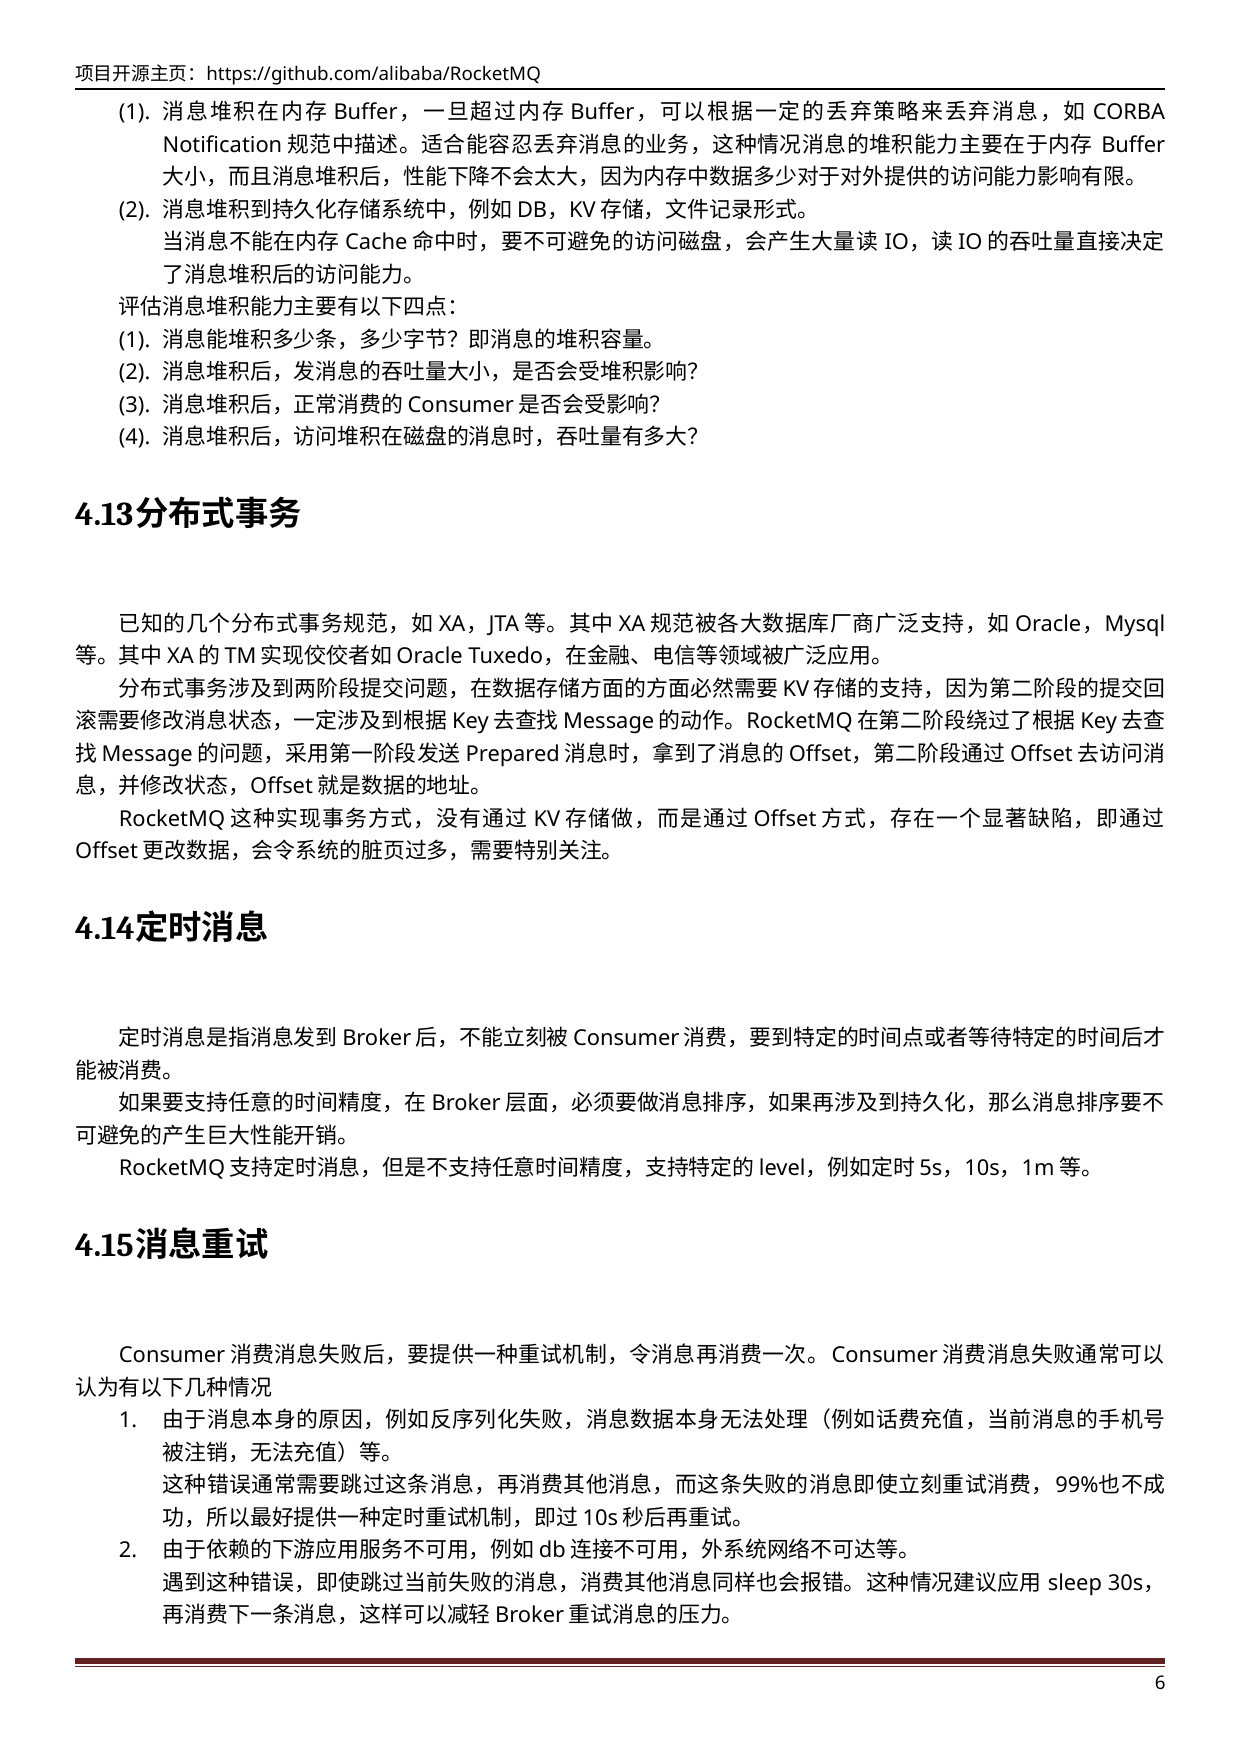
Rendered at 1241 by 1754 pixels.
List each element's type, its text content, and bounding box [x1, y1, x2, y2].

list 消息堆积后，访问堆积在磁盘的消息时，吞吐量有多大？ [119, 419, 1165, 451]
subtitle 分布式事务 [75, 478, 1165, 543]
text 如果要支持任意的时间精度，在Broker层面，必须要做消息排序，如果再涉及到持久化，那么消息排序要不可避免的产生巨大性能开销。 [75, 1085, 1165, 1150]
text Consumer消费消息失败后，要提供一种重试机制，令消息再消费一次。Consumer消费消息失败通常可以认为有以下几种情况 [75, 1337, 1165, 1402]
list 当消息不能在内存Cache命中时，要不可避免的访问磁盘，会产生大量读IO，读IO的吞吐量直接决定了消息堆积后的访问能力。 [162, 224, 1165, 289]
text RocketMQ这种实现事务方式，没有通过KV存储做，而是通过Offset方式，存在一个显著缺陷，即通过Offset更改数据，会令系统的脏页过多，需要特别关注。 [75, 801, 1165, 866]
text 已知的几个分布式事务规范，如XA，JTA等。其中XA规范被各大数据库厂商广泛支持，如Oracle，Mysql等。其中XA的TM实现佼佼者如Oracle Tuxedo，在金融、电信等领域被广泛应用。 [75, 606, 1165, 671]
subtitle 消息重试 [75, 1209, 1165, 1274]
list 由于依赖的下游应用服务不可用，例如db连接不可用，外系统网络不可达等。 遇到这种错误，即使跳过当前失败的消息，消费其他消息同样也会报错。这种情况建议应用sleep 30s，再消费下一条消息，这样可以减轻Broker重试消息的压力。 [119, 1532, 1165, 1629]
text 定时消息是指消息发到Broker后，不能立刻被Consumer消费，要到特定的时间点或者等待特定的时间后才能被消费。 [75, 1020, 1165, 1085]
text 评估消息堆积能力主要有以下四点： [75, 289, 1165, 321]
list 消息能堆积多少条，多少字节？即消息的堆积容量。 [119, 321, 1165, 354]
list 消息堆积后，发消息的吞吐量大小，是否会受堆积影响？ [119, 354, 1165, 386]
text RocketMQ支持定时消息，但是不支持任意时间精度，支持特定的level，例如定时5s，10s，1m等。 [75, 1150, 1165, 1182]
list 由于消息本身的原因，例如反序列化失败，消息数据本身无法处理（例如话费充值，当前消息的手机号被注销，无法充值）等。 这种错误通常需要跳过这条消息，再消费其他消息，而这条失败的消息即使立刻重试消费，99%也不成功，所以最好提供一种定时重试机制，即过10s秒后再重试。 [119, 1402, 1165, 1532]
list 消息堆积后，正常消费的Consumer是否会受影响？ [119, 386, 1165, 419]
text 分布式事务涉及到两阶段提交问题，在数据存储方面的方面必然需要KV存储的支持，因为第二阶段的提交回滚需要修改消息状态，一定涉及到根据Key去查找Message的动作。RocketMQ在第二阶段绕过了根据Key去查找Message的问题，采用第一阶段发送Prepared消息时，拿到了消息的Offset，第二阶段通过Offset去访问消息，并修改状态，Offset就是数据的地址。 [75, 671, 1165, 801]
list 消息堆积到持久化存储系统中，例如DB，KV存储，文件记录形式。 [119, 191, 1165, 224]
subtitle 定时消息 [75, 893, 1165, 958]
